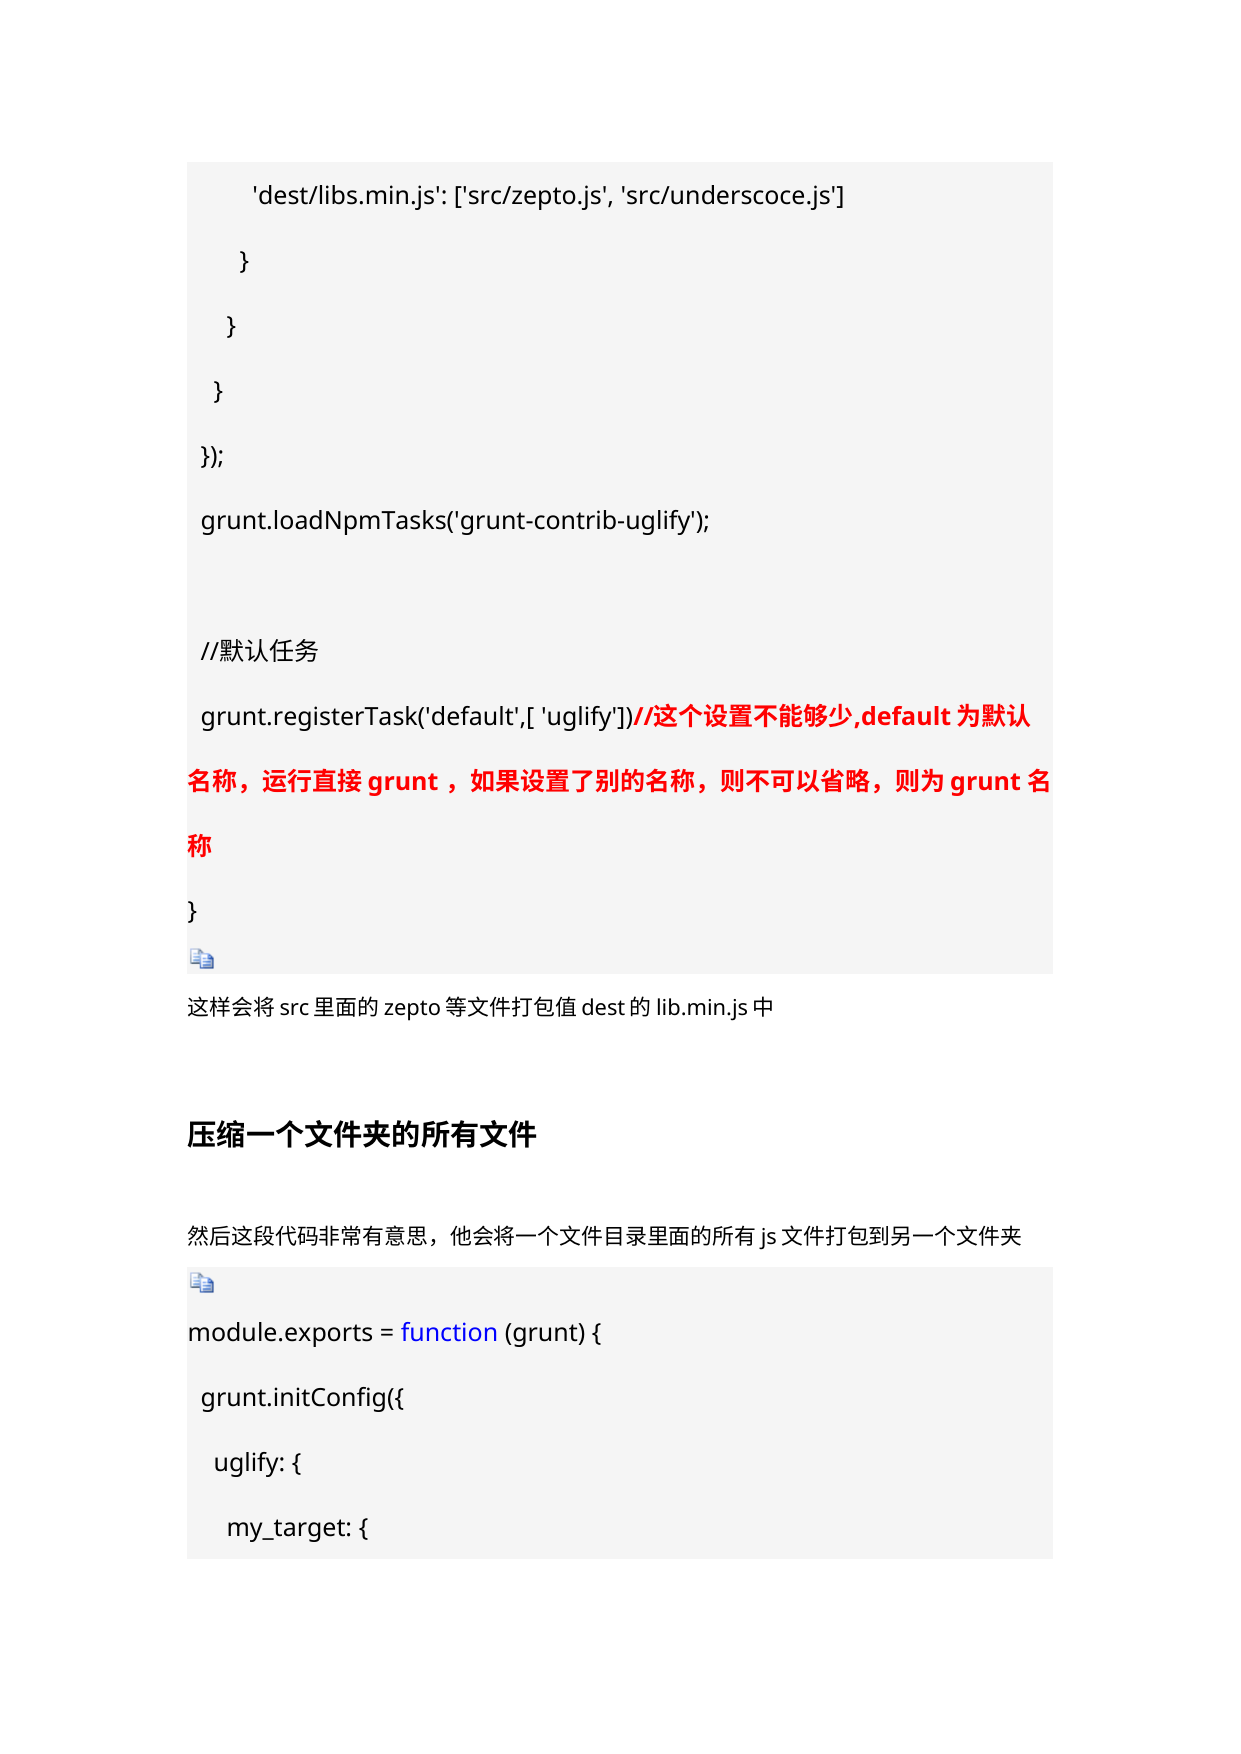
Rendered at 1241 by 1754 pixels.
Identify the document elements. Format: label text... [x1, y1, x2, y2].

picture [187, 1266, 219, 1298]
text }); [187, 422, 1053, 487]
text grunt.registerTask('default',[ 'uglify'])//这个设置不能够少,default为默认名称，运行直接grunt ，如果设置了别的名称，则不可以省略，则为grunt 名称 [187, 682, 1053, 877]
picture [187, 942, 219, 974]
text } [187, 227, 1053, 292]
text 然后这段代码非常有意思，他会将一个文件目录里面的所有js文件打包到另一个文件夹 [187, 1219, 1053, 1251]
text uglify: { [187, 1429, 1053, 1494]
text 'dest/libs.min.js': ['src/zepto.js', 'src/underscoce.js'] [187, 162, 1053, 227]
text grunt.loadNpmTasks('grunt-contrib-uglify'); [187, 487, 1053, 552]
text } [187, 292, 1053, 357]
text grunt.initConfig({ [187, 1364, 1053, 1429]
text } [187, 877, 1053, 942]
text 这样会将src里面的zepto等文件打包值dest的lib.min.js中 [187, 990, 1053, 1023]
text } [187, 357, 1053, 422]
subtitle 压缩一个文件夹的所有文件 [187, 1100, 1053, 1165]
text module.exports = function (grunt) { [187, 1299, 1053, 1364]
text //默认任务 [187, 617, 1053, 682]
text my_target: { [187, 1494, 1053, 1559]
